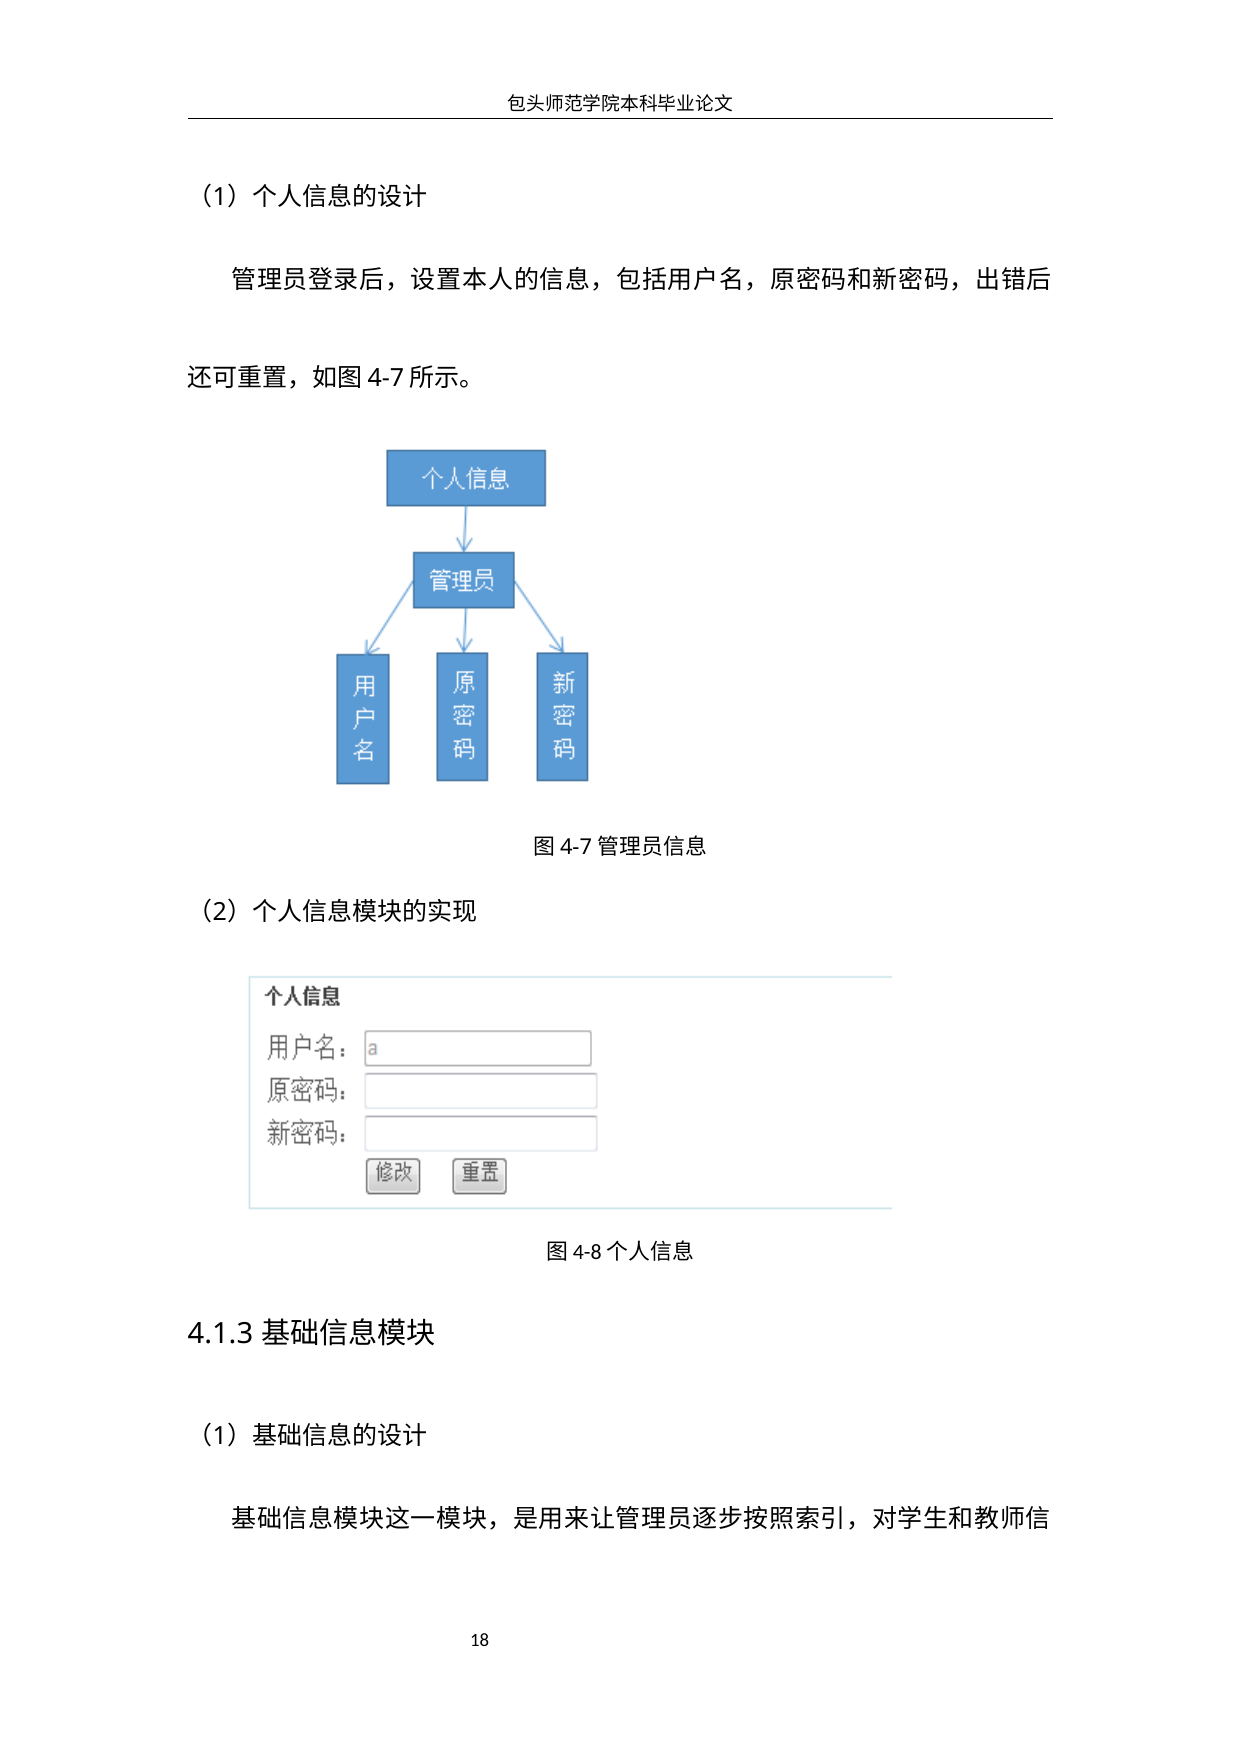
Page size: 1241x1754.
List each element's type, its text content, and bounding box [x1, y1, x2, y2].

list 管理员登录后，设置本人的信息，包括用户名，原密码和新密码，出错后还可重置，如图4-7所示。 [187, 245, 1053, 408]
list （2）个人信息模块的实现 [187, 877, 1053, 942]
list 个人信息的设计 [187, 162, 1053, 227]
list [187, 1484, 1053, 1549]
list 图4-8 个人信息 [187, 1234, 1053, 1266]
list 图4-7 管理员信息 [187, 829, 1053, 862]
text 4.1.3 基础信息模块 [187, 1298, 1053, 1363]
list 基础信息的设计 [187, 1401, 1053, 1466]
picture [296, 437, 637, 805]
picture [246, 965, 893, 1216]
